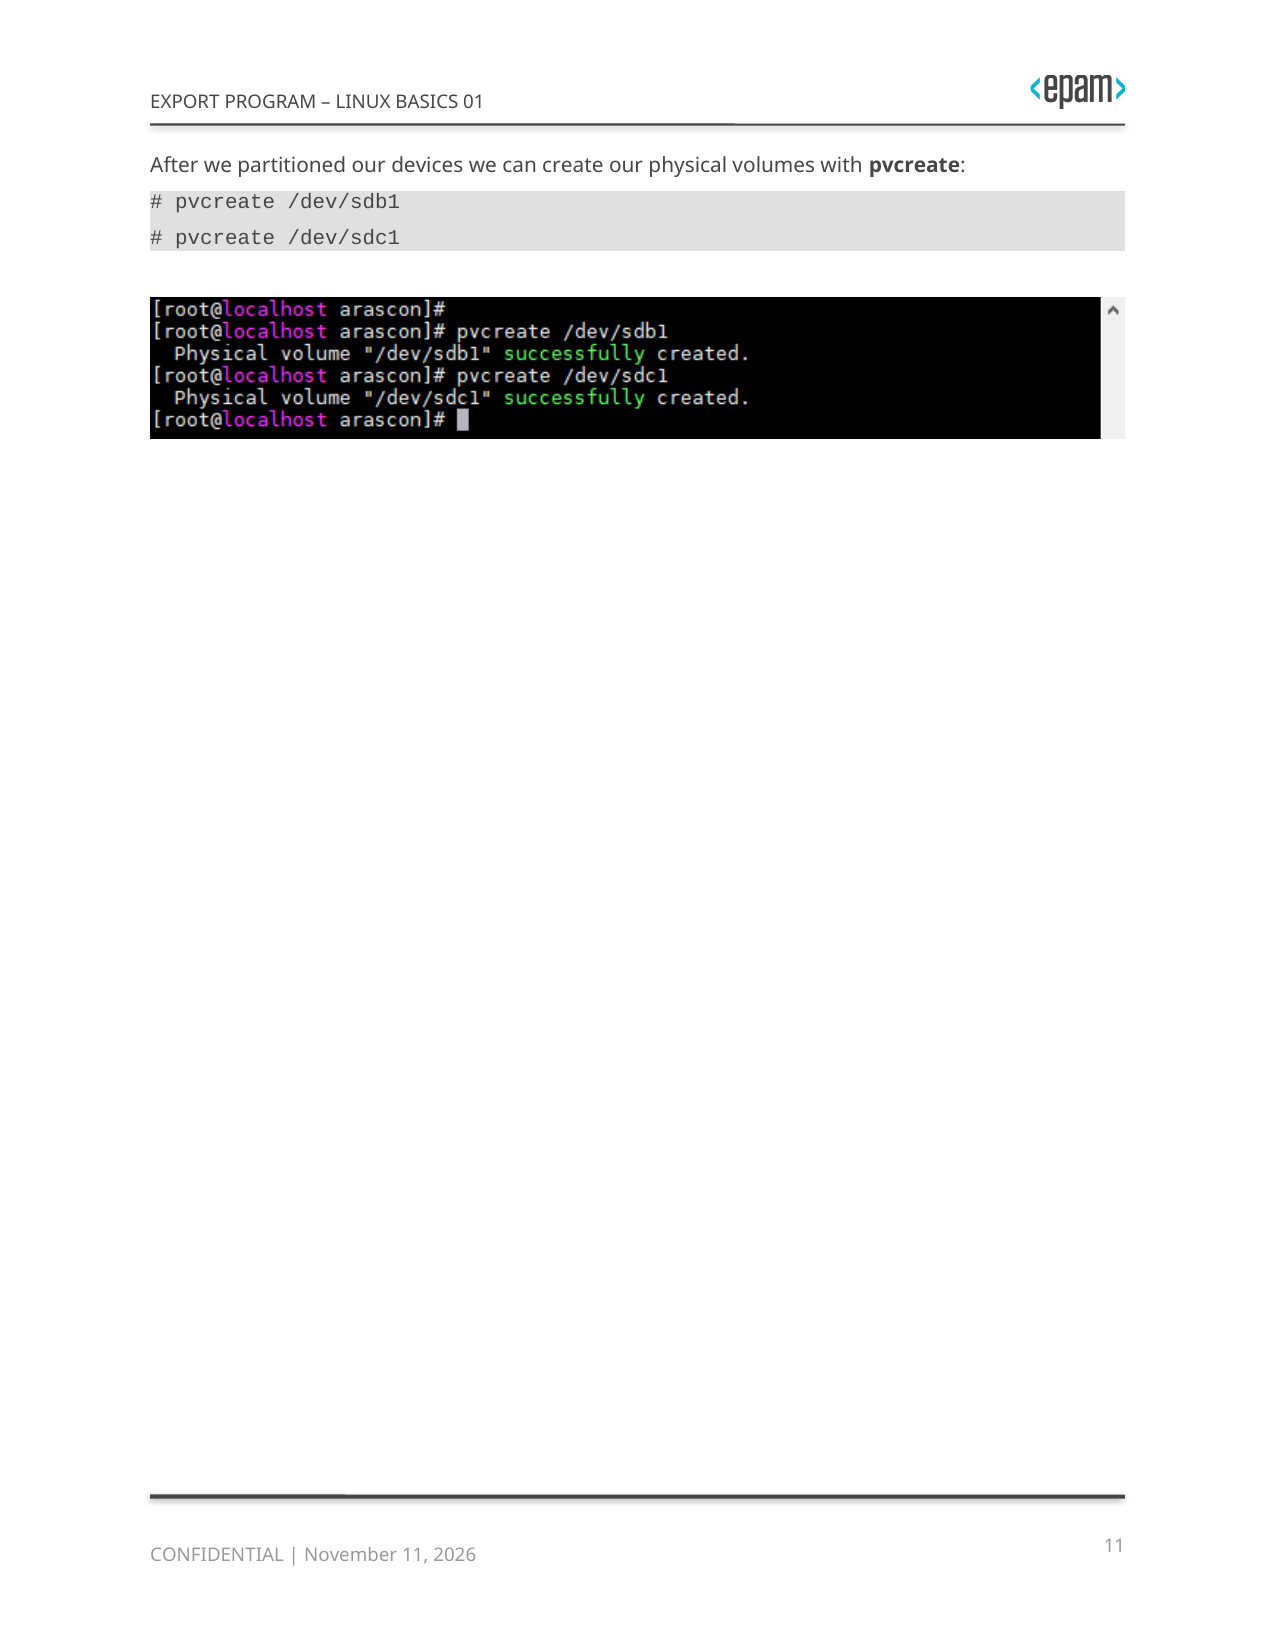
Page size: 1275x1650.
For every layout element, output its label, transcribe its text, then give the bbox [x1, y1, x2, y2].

text After we partitioned our devices we can create our physical volumes with pvcreate: [150, 150, 1125, 178]
text # pvcreate /dev/sdc1 [150, 227, 1125, 251]
picture [150, 297, 1125, 439]
text # pvcreate /dev/sdb1 [150, 191, 1125, 214]
